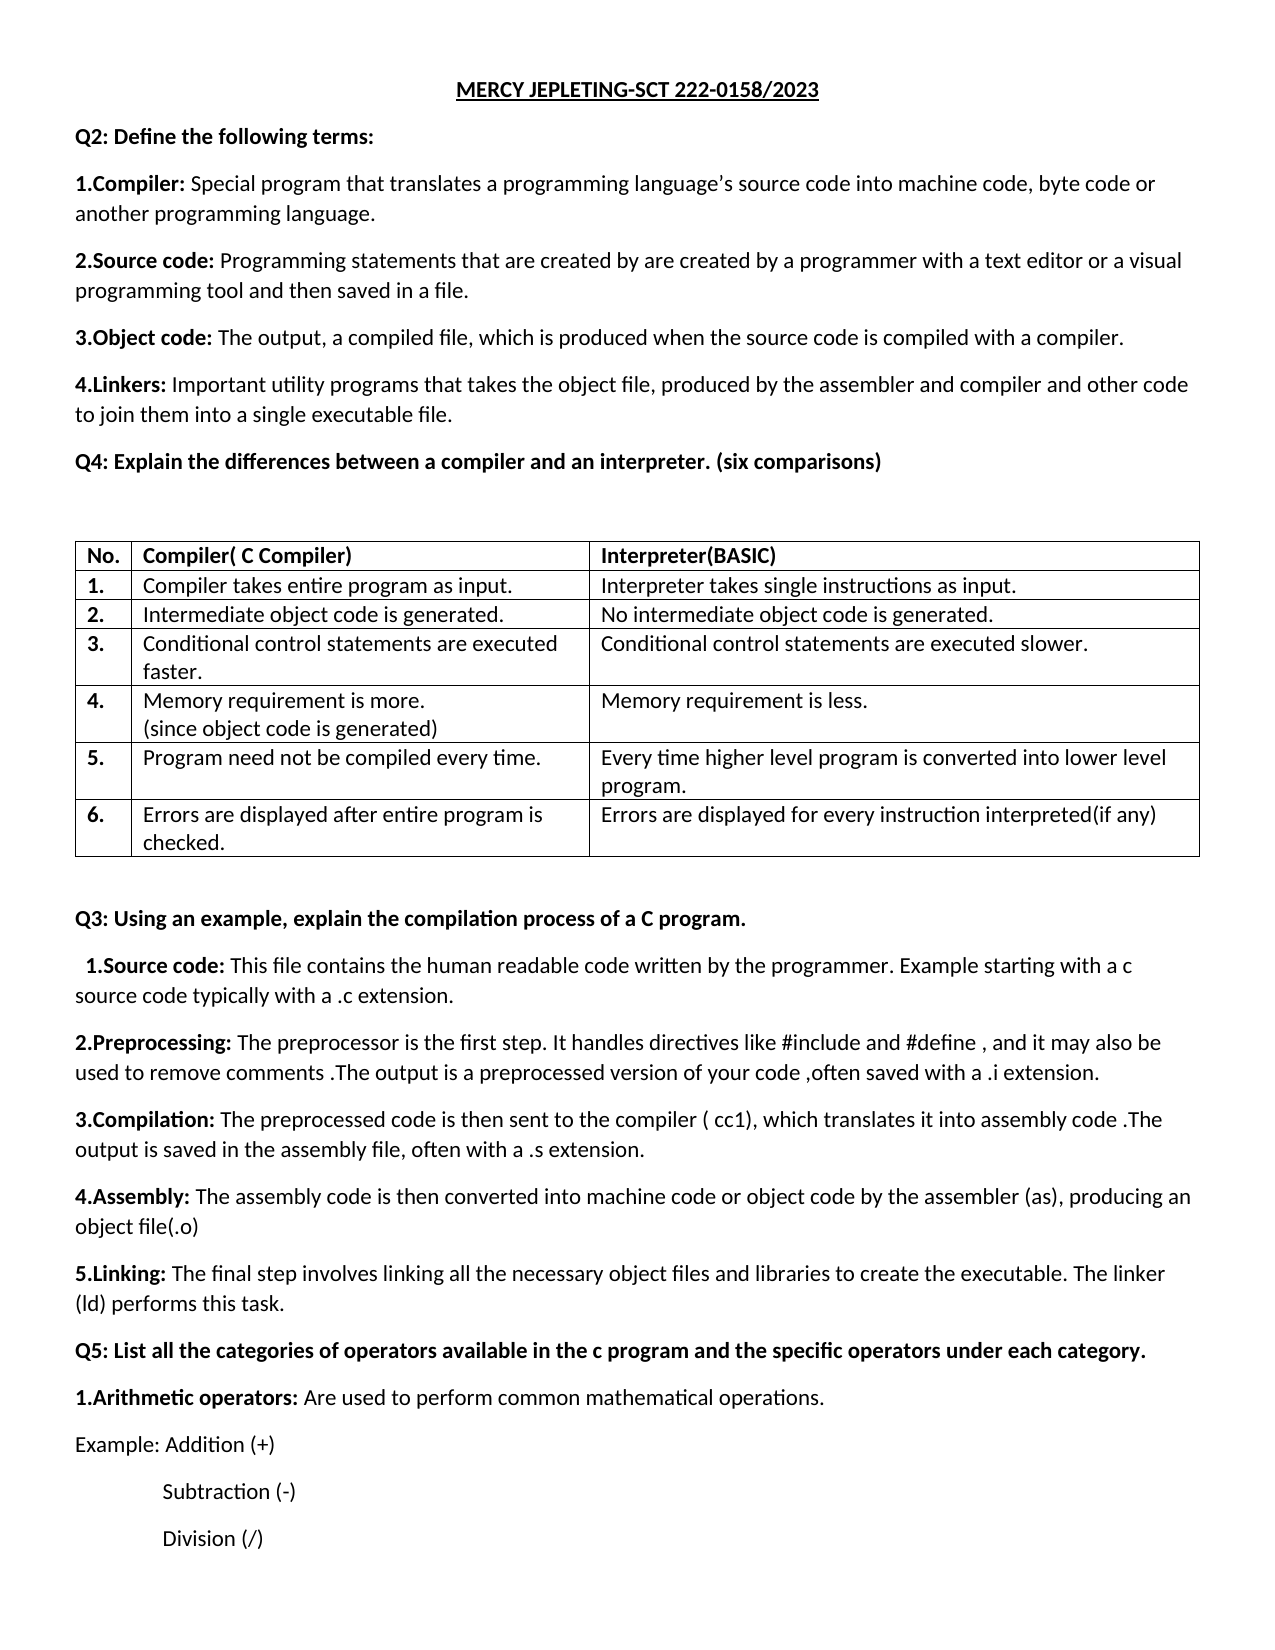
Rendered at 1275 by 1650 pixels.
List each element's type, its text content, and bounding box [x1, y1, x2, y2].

table_cell Errors are displayed for every instruction interpreted(if any) [590, 800, 1199, 856]
text 1.Source code: This file contains the human readable code written by the programmer. Example starting with a c source code typically with a .c extension. [75, 951, 1200, 1009]
table_cell Interpreter takes single instructions as input. [590, 571, 1199, 599]
table_cell 1. [76, 571, 131, 599]
table_cell Conditional control statements are executed faster. [132, 629, 589, 685]
text 1.Compiler: Special program that translates a programming language’s source code into machine code, byte code or another programming language. [75, 169, 1200, 227]
table_cell Errors are displayed after entire program is checked. [132, 800, 589, 856]
table_cell 4. [76, 686, 131, 742]
text Q4: Explain the differences between a compiler and an interpreter. (six comparisons) [75, 447, 1200, 475]
table_cell 3. [76, 629, 131, 685]
text 1.Arithmetic operators: Are used to perform common mathematical operations. [75, 1383, 1200, 1411]
text 2.Source code: Programming statements that are created by are created by a programmer with a text editor or a visual programming tool and then saved in a file. [75, 246, 1200, 304]
text 3.Compilation: The preprocessed code is then sent to the compiler ( cc1), which translates it into assembly code .The output is saved in the assembly file, often with a .s extension. [75, 1105, 1200, 1163]
text Q5: List all the categories of operators available in the c program and the specific operators under each category. [75, 1336, 1200, 1364]
table_cell 5. [76, 743, 131, 799]
text 2.Preprocessing: The preprocessor is the first step. It handles directives like #include and #define , and it may also be used to remove comments .The output is a preprocessed version of your code ,often saved with a .i extension. [75, 1028, 1200, 1086]
table_header No. [76, 542, 131, 570]
table_cell Memory requirement is more. (since object code is generated) [132, 686, 589, 742]
text Example: Addition (+) [75, 1430, 1200, 1458]
table_cell 2. [76, 600, 131, 628]
text Q2: Define the following terms: [75, 122, 1200, 150]
table_header Compiler( C Compiler) [132, 542, 589, 570]
table_header Interpreter(BASIC) [590, 542, 1199, 570]
table_cell No intermediate object code is generated. [590, 600, 1199, 628]
table_cell Intermediate object code is generated. [132, 600, 589, 628]
text Division (/) [75, 1524, 1200, 1552]
table_cell Compiler takes entire program as input. [132, 571, 589, 599]
text Subtraction (-) [75, 1477, 1200, 1505]
text 3.Object code: The output, a compiled file, which is produced when the source code is compiled with a compiler. [75, 323, 1200, 351]
text Q3: Using an example, explain the compilation process of a C program. [75, 904, 1200, 932]
table_cell 6. [76, 800, 131, 856]
text 4.Linkers: Important utility programs that takes the object file, produced by the assembler and compiler and other code to join them into a single executable file. [75, 370, 1200, 428]
text 5.Linking: The final step involves linking all the necessary object files and libraries to create the executable. The linker (ld) performs this task. [75, 1259, 1200, 1317]
table_cell Conditional control statements are executed slower. [590, 629, 1199, 685]
text MERCY JEPLETING-SCT 222-0158/2023 [75, 75, 1200, 103]
table_cell Program need not be compiled every time. [132, 743, 589, 799]
table_cell Every time higher level program is converted into lower level program. [590, 743, 1199, 799]
text 4.Assembly: The assembly code is then converted into machine code or object code by the assembler (as), producing an object file(.o) [75, 1182, 1200, 1240]
table_cell Memory requirement is less. [590, 686, 1199, 742]
